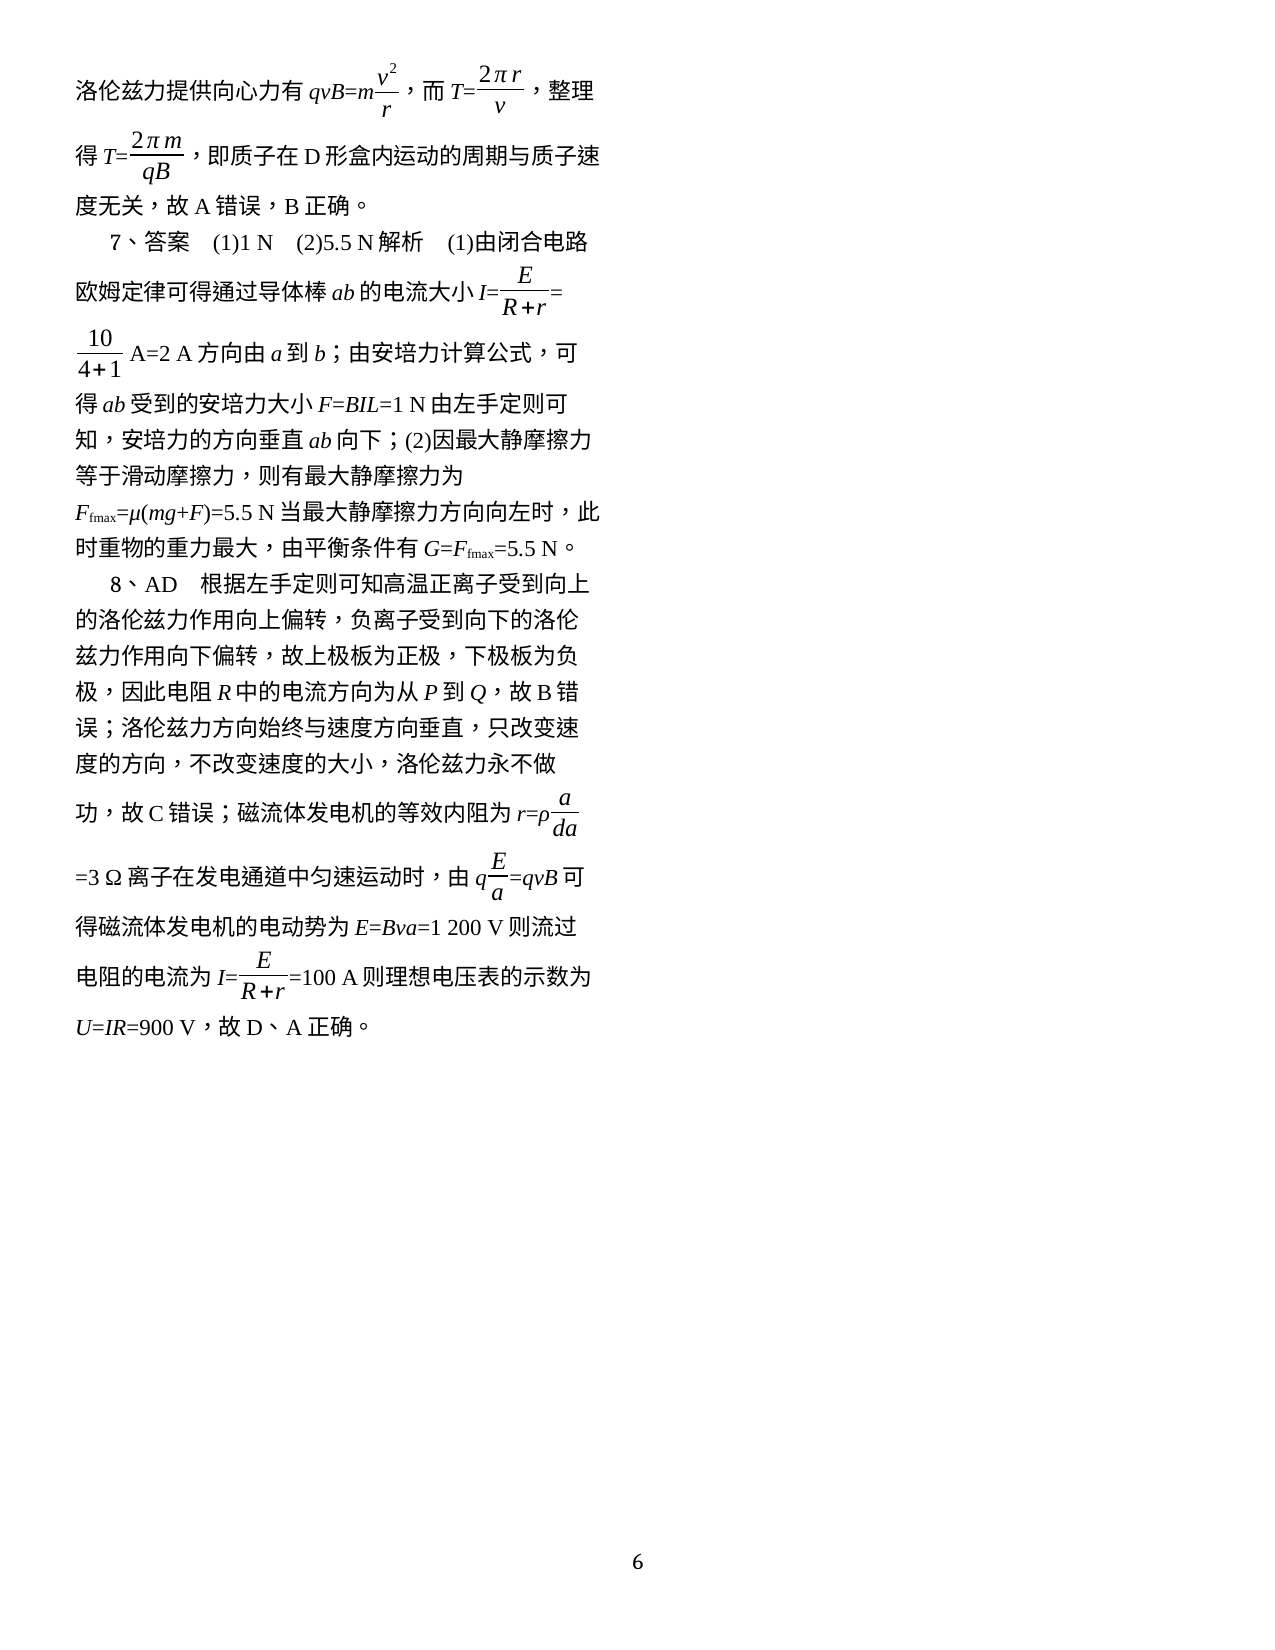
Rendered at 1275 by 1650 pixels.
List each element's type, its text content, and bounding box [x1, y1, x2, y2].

text 7、答案 (1)1 N (2)5.5 N解析 (1)由闭合电路欧姆定律可得通过导体棒ab的电流大小I== A=2 A方向由a到b；由安培力计算公式，可得ab受到的安培力大小F=BIL=1 N由左手定则可知，安培力的方向垂直ab向下；(2)因最大静摩擦力等于滑动摩擦力，则有最大静摩擦力为Ffmax=μ(mg+F)=5.5 N当最大静摩擦力方向向左时，此时重物的重力最大，由平衡条件有G=Ffmax=5.5 N。 [75, 226, 600, 563]
text 6、BC 洛伦兹力始终与速度方向垂直，即洛伦兹力对质子不做功，而静电力对质子做功，即质子动能增大是由于静电力做功，故D错误，C正确；洛伦兹力提供向心力有qvB=m，而T=，整理得T=，即质子在D形盒内运动的周期与质子速度无关，故A错误，B正确。 [75, 59, 600, 221]
text 8、AD 根据左手定则可知高温正离子受到向上的洛伦兹力作用向上偏转，负离子受到向下的洛伦兹力作用向下偏转，故上极板为正极，下极板为负极，因此电阻R中的电流方向为从P到Q，故B错误；洛伦兹力方向始终与速度方向垂直，只改变速度的方向，不改变速度的大小，洛伦兹力永不做功，故C错误；磁流体发电机的等效内阻为r=ρ=3 Ω离子在发电通道中匀速运动时，由q=qvB可得磁流体发电机的电动势为E=Bva=1 200 V则流过电阻的电流为I==100 A则理想电压表的示数为U=IR=900 V，故D、A正确。 [75, 568, 600, 1042]
